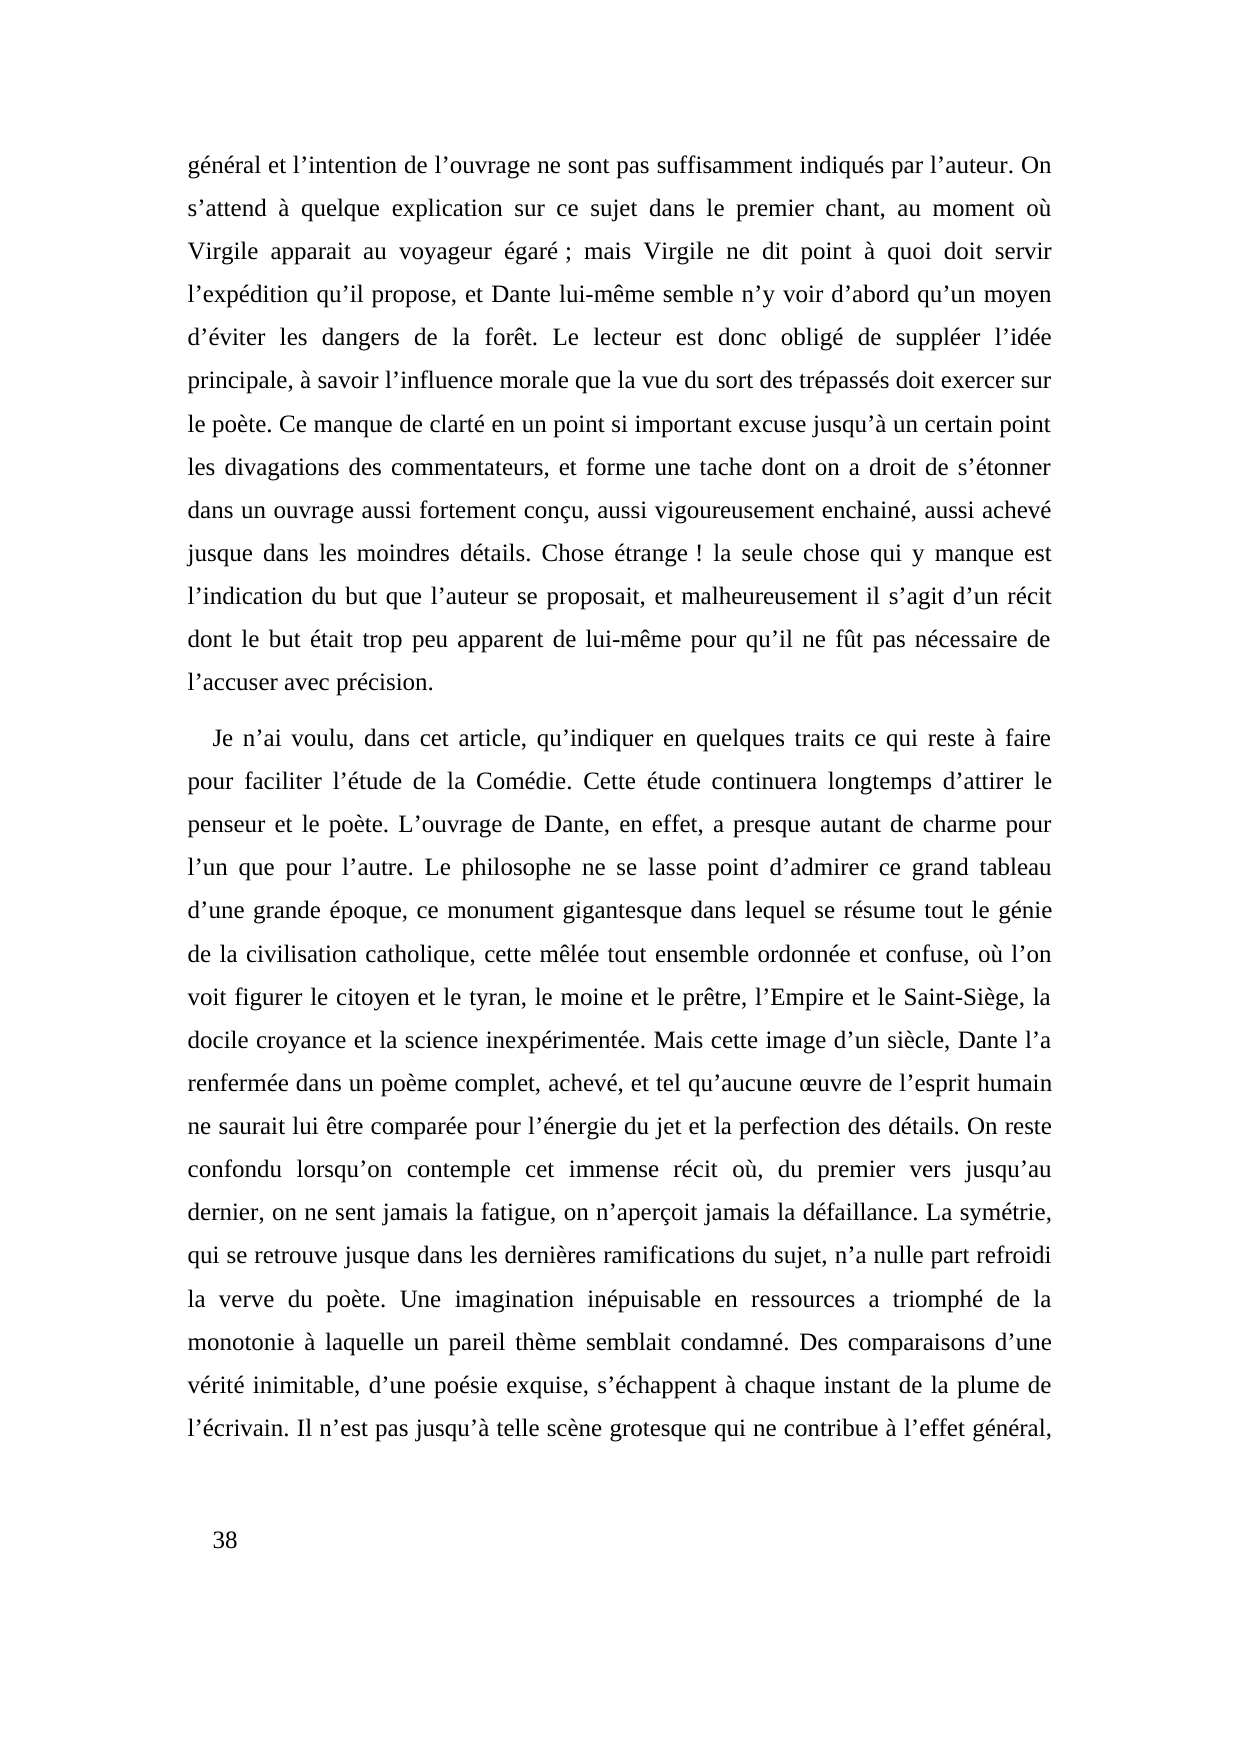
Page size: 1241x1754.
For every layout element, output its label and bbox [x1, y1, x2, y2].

text [187, 723, 1053, 1442]
text [187, 150, 1053, 696]
